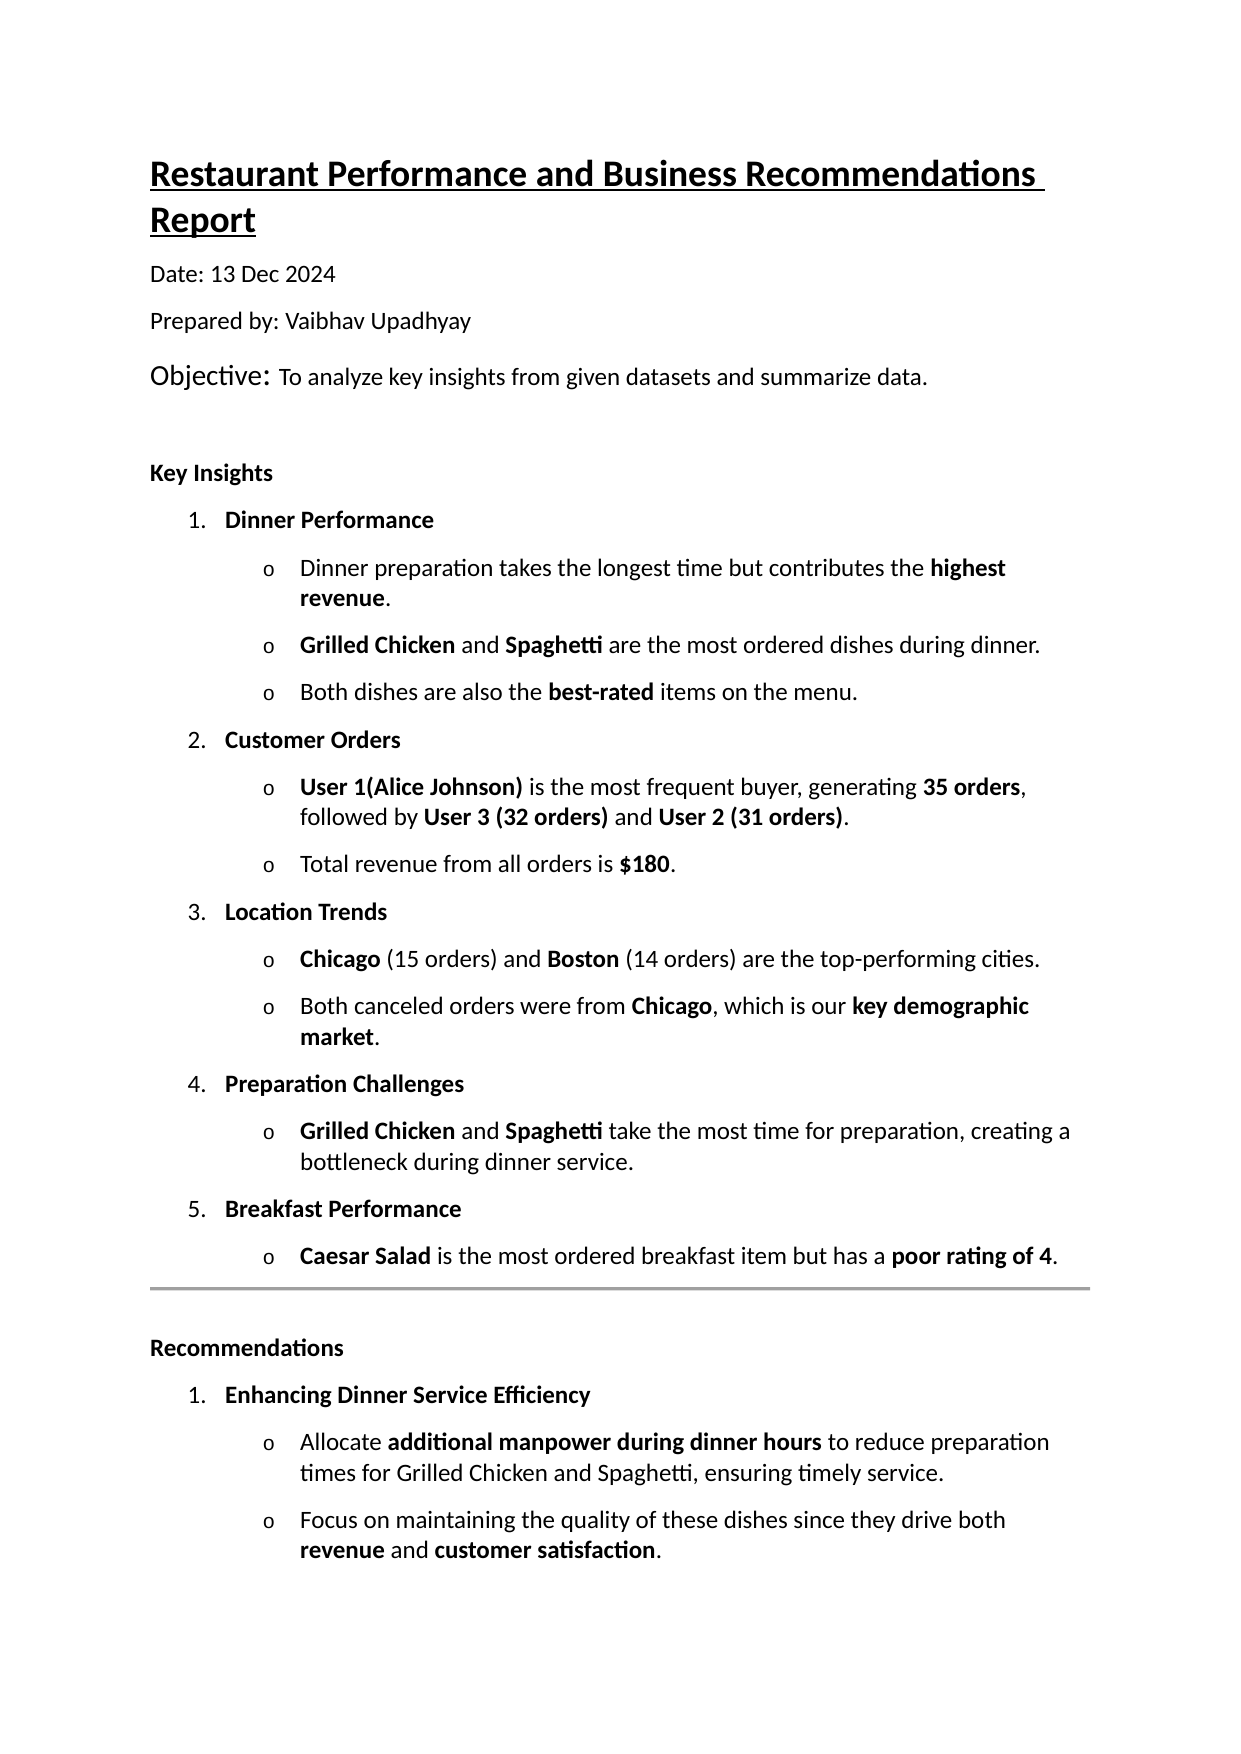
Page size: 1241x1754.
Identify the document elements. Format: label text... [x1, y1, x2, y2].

list Dinner Performance [187, 504, 1090, 535]
list Allocate additional manpower during dinner hours to reduce preparation times for Grilled Chicken and Spaghetti, ensuring timely service. [262, 1426, 1090, 1487]
list Enhancing Dinner Service Efficiency [187, 1379, 1090, 1409]
list Caesar Salad is the most ordered breakfast item but has a poor rating of 4. [262, 1240, 1090, 1271]
list Customer Orders [187, 724, 1090, 754]
list Grilled Chicken and Spaghetti are the most ordered dishes during dinner. [262, 629, 1090, 660]
list Dinner preparation takes the longest time but contributes the highest revenue. [262, 552, 1090, 613]
list Focus on maintaining the quality of these dishes since they drive both revenue and customer satisfaction. [262, 1504, 1090, 1565]
list Total revenue from all orders is $180. [262, 849, 1090, 879]
list Preparation Challenges [187, 1068, 1090, 1098]
text Restaurant Performance and Business Recommendations Report [150, 150, 1090, 242]
text Prepared by: Vaibhav Upadhyay [150, 306, 1090, 336]
text Key Insights [150, 457, 1090, 488]
list User 1(Alice Johnson) is the most frequent buyer, generating 35 orders, followed by User 3 (32 orders) and User 2 (31 orders). [262, 771, 1090, 832]
text Recommendations [150, 1332, 1090, 1362]
list Breakfast Performance [187, 1193, 1090, 1223]
list Both canceled orders were from Chicago, which is our key demographic market. [262, 990, 1090, 1051]
list Location Trends [187, 896, 1090, 926]
text Date: 13 Dec 2024 [150, 258, 1090, 289]
list Chicago (15 orders) and Boston (14 orders) are the top-performing cities. [262, 943, 1090, 973]
text Objective: To analyze key insights from given datasets and summarize data. [150, 353, 1090, 393]
list Both dishes are also the best-rated items on the menu. [262, 677, 1090, 707]
list Grilled Chicken and Spaghetti take the most time for preparation, creating a bottleneck during dinner service. [262, 1115, 1090, 1176]
